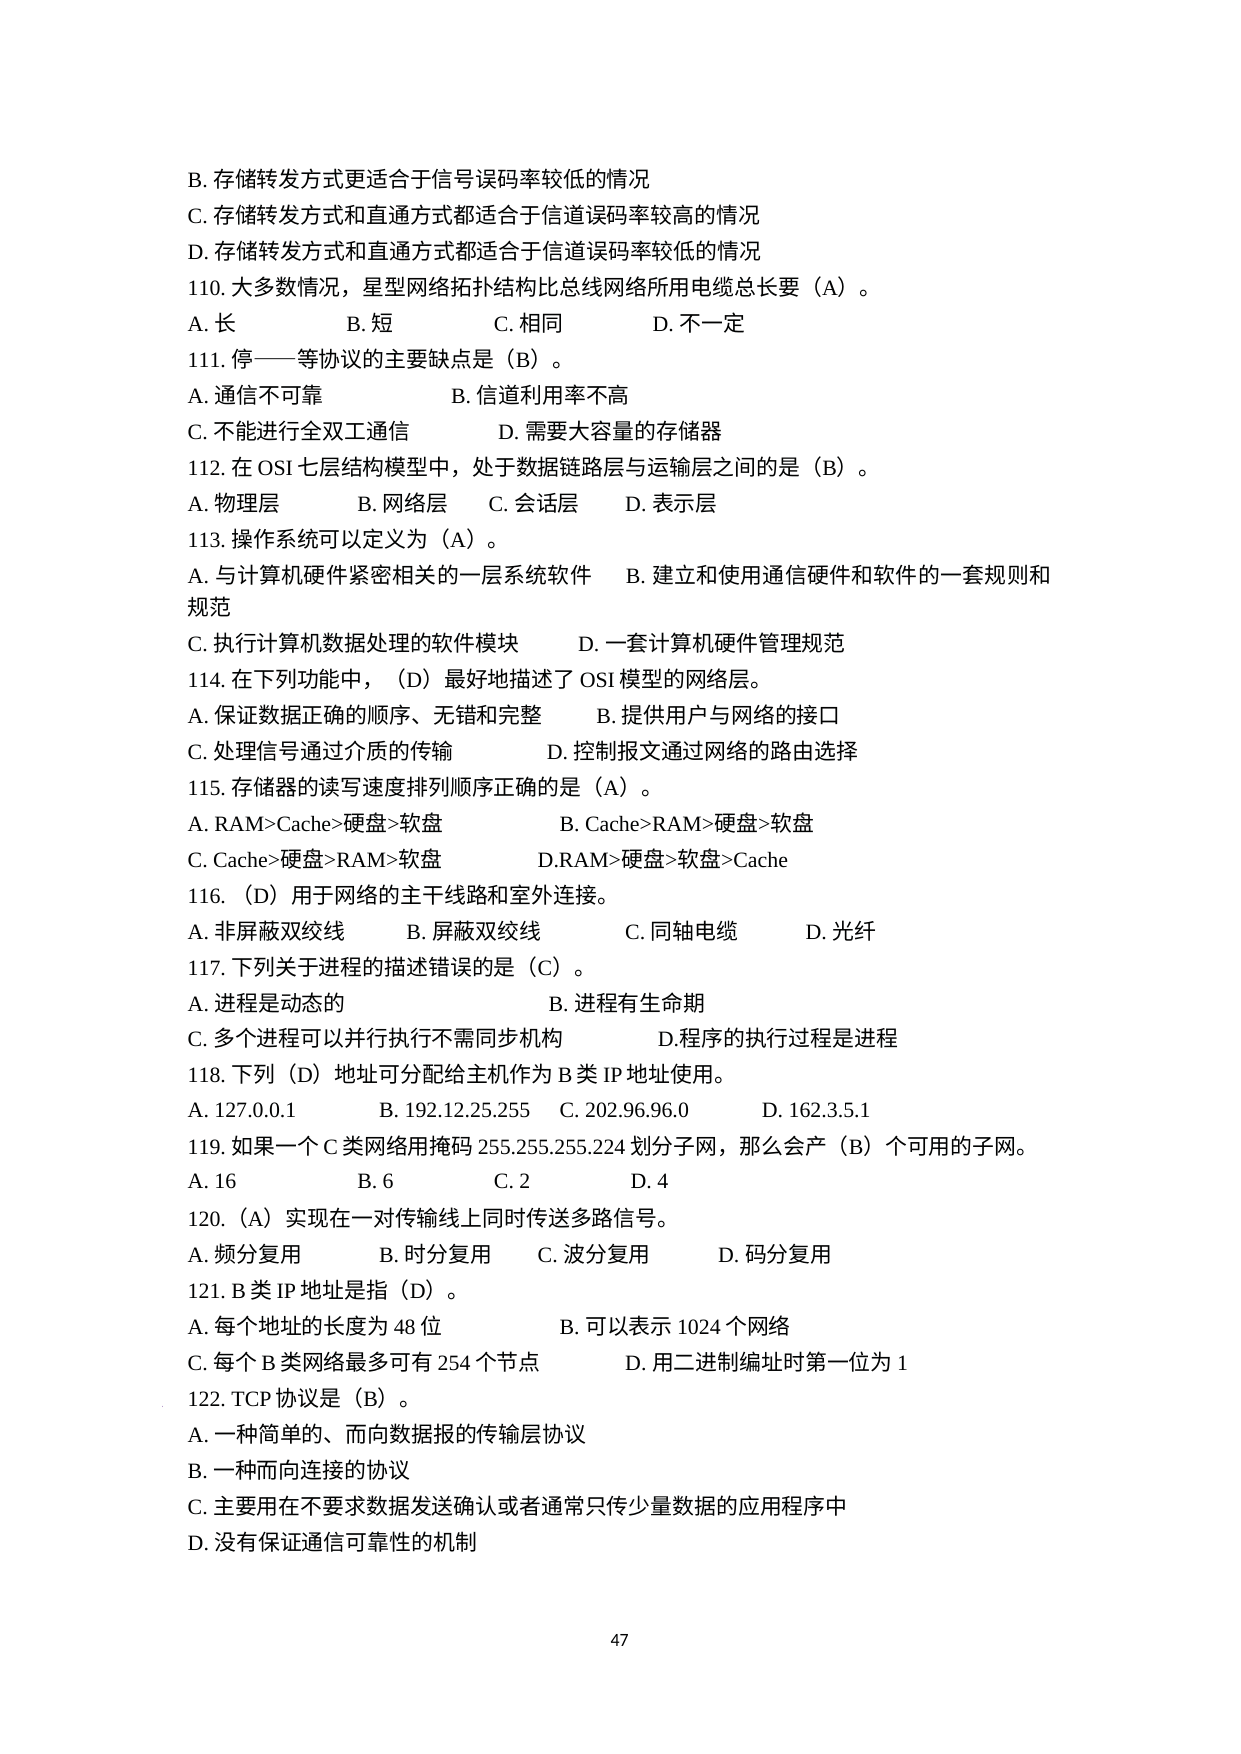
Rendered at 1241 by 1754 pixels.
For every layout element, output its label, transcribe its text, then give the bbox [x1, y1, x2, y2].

text 121. B类IP地址是指（D）。 [187, 1273, 1053, 1305]
text A. 物理层 B. 网络层 C. 会话层 D. 表示层 [187, 485, 1053, 518]
text A. 一种简单的、而向数据报的传输层协议 [187, 1416, 1053, 1449]
text C. 主要用在不要求数据发送确认或者通常只传少量数据的应用程序中 [187, 1488, 1053, 1521]
text C. Cache>硬盘>RAM>软盘 D.RAM>硬盘>软盘>Cache [187, 841, 1053, 874]
text A. 长 B. 短 C. 相同 D. 不一定 [187, 306, 1053, 338]
text 116. （D）用于网络的主干线路和室外连接。 [187, 877, 1053, 910]
text 119. 如果一个C类网络用掩码255.255.255.224划分子网，那么会产（B）个可用的子网。 [187, 1129, 1053, 1161]
text 120.（A）实现在一对传输线上同时传送多路信号。 [187, 1201, 1053, 1233]
text A. 进程是动态的 B. 进程有生命期 [187, 985, 1053, 1018]
text A. 频分复用 B. 时分复用 C. 波分复用 D. 码分复用 [187, 1237, 1053, 1269]
text 111. 停——等协议的主要缺点是（B）。 [187, 342, 1053, 374]
text D. 存储转发方式和直通方式都适合于信道误码率较低的情况 [187, 234, 1053, 266]
text 118. 下列（D）地址可分配给主机作为B类IP地址使用。 [187, 1057, 1053, 1089]
text C. 多个进程可以并行执行不需同步机构 D.程序的执行过程是进程 [187, 1021, 1053, 1053]
text 113. 操作系统可以定义为（A）。 [187, 521, 1053, 554]
text C. 存储转发方式和直通方式都适合于信道误码率较高的情况 [187, 198, 1053, 230]
text A. 非屏蔽双绞线 B. 屏蔽双绞线 C. 同轴电缆 D. 光纤 [187, 913, 1053, 946]
text B. 存储转发方式更适合于信号误码率较低的情况 [187, 162, 1053, 194]
text 122. TCP协议是（B）。 [187, 1380, 1053, 1413]
text A. 保证数据正确的顺序、无错和完整 B. 提供用户与网络的接口 [187, 698, 1053, 730]
text C. 处理信号通过介质的传输 D. 控制报文通过网络的路由选择 [187, 733, 1053, 766]
text C. 执行计算机数据处理的软件模块 D. 一套计算机硬件管理规范 [187, 626, 1053, 658]
text C. 不能进行全双工通信 D. 需要大容量的存储器 [187, 413, 1053, 446]
text A. 通信不可靠 B. 信道利用率不高 [187, 378, 1053, 410]
text A. 每个地址的长度为48位 B. 可以表示1024个网络 [187, 1308, 1053, 1341]
text A. 16 B. 6 C. 2 D. 4 [187, 1165, 1053, 1197]
text 117. 下列关于进程的描述错误的是（C）。 [187, 949, 1053, 982]
text 112. 在OSI七层结构模型中，处于数据链路层与运输层之间的是（B）。 [187, 449, 1053, 482]
text C. 每个B类网络最多可有254个节点 D. 用二进制编址时第一位为1 [187, 1344, 1053, 1377]
text B. 一种而向连接的协议 [187, 1452, 1053, 1485]
text A. 与计算机硬件紧密相关的一层系统软件 B. 建立和使用通信硬件和软件的一套规则和规范 [187, 557, 1053, 622]
text A. 127.0.0.1 B. 192.12.25.255 C. 202.96.96.0 D. 162.3.5.1 [187, 1093, 1053, 1125]
text 115. 存储器的读写速度排列顺序正确的是（A）。 [187, 769, 1053, 802]
text 114. 在下列功能中，（D）最好地描述了OSI模型的网络层。 [187, 662, 1053, 694]
text 110. 大多数情况，星型网络拓扑结构比总线网络所用电缆总长要（A）。 [187, 270, 1053, 302]
text D. 没有保证通信可靠性的机制 [187, 1524, 1053, 1557]
text A. RAM>Cache>硬盘>软盘 B. Cache>RAM>硬盘>软盘 [187, 805, 1053, 838]
